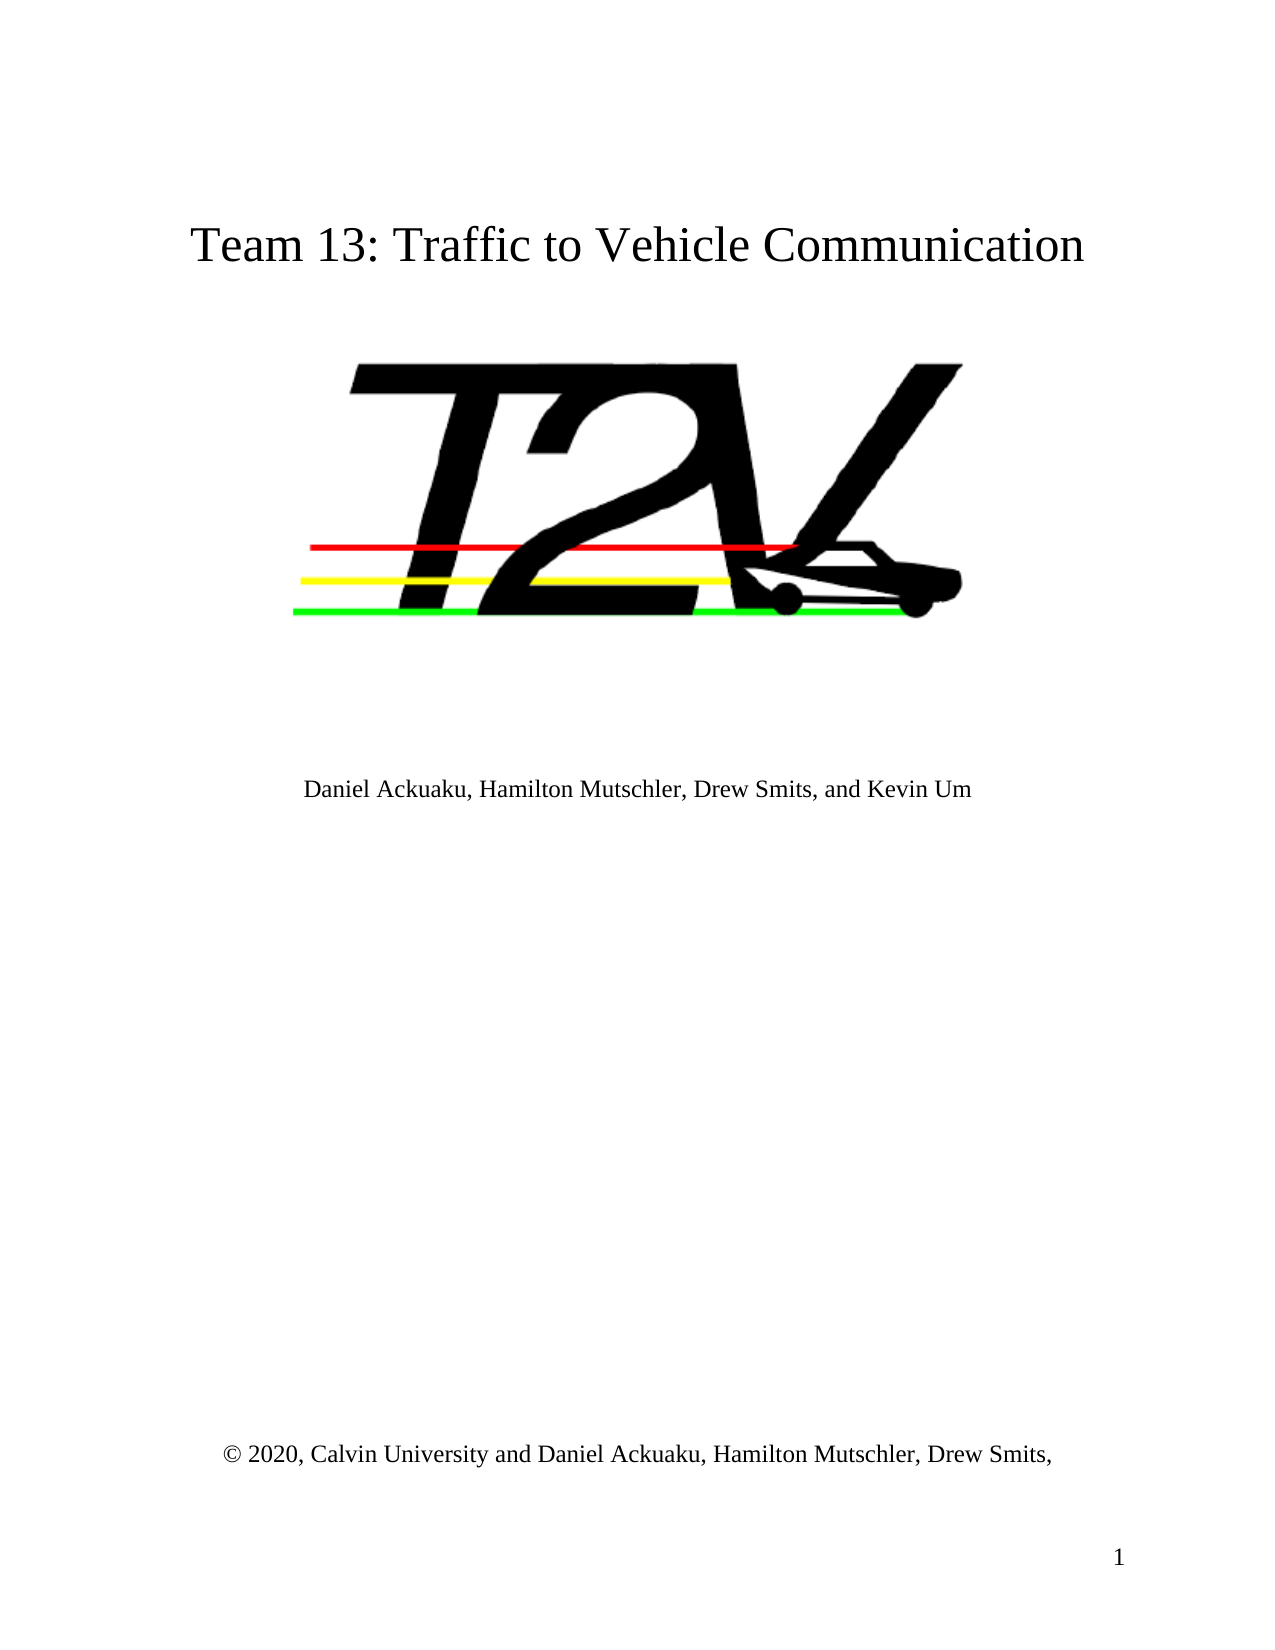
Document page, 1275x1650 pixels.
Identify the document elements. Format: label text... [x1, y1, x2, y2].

text Team 13: Traffic to Vehicle Communication [150, 215, 1125, 272]
picture [150, 279, 1125, 739]
text © 2020, Calvin University and Daniel Ackuaku, Hamilton Mutschler, Drew Smits, [150, 1439, 1125, 1468]
text Daniel Ackuaku, Hamilton Mutschler, Drew Smits, and Kevin Um [150, 774, 1125, 803]
